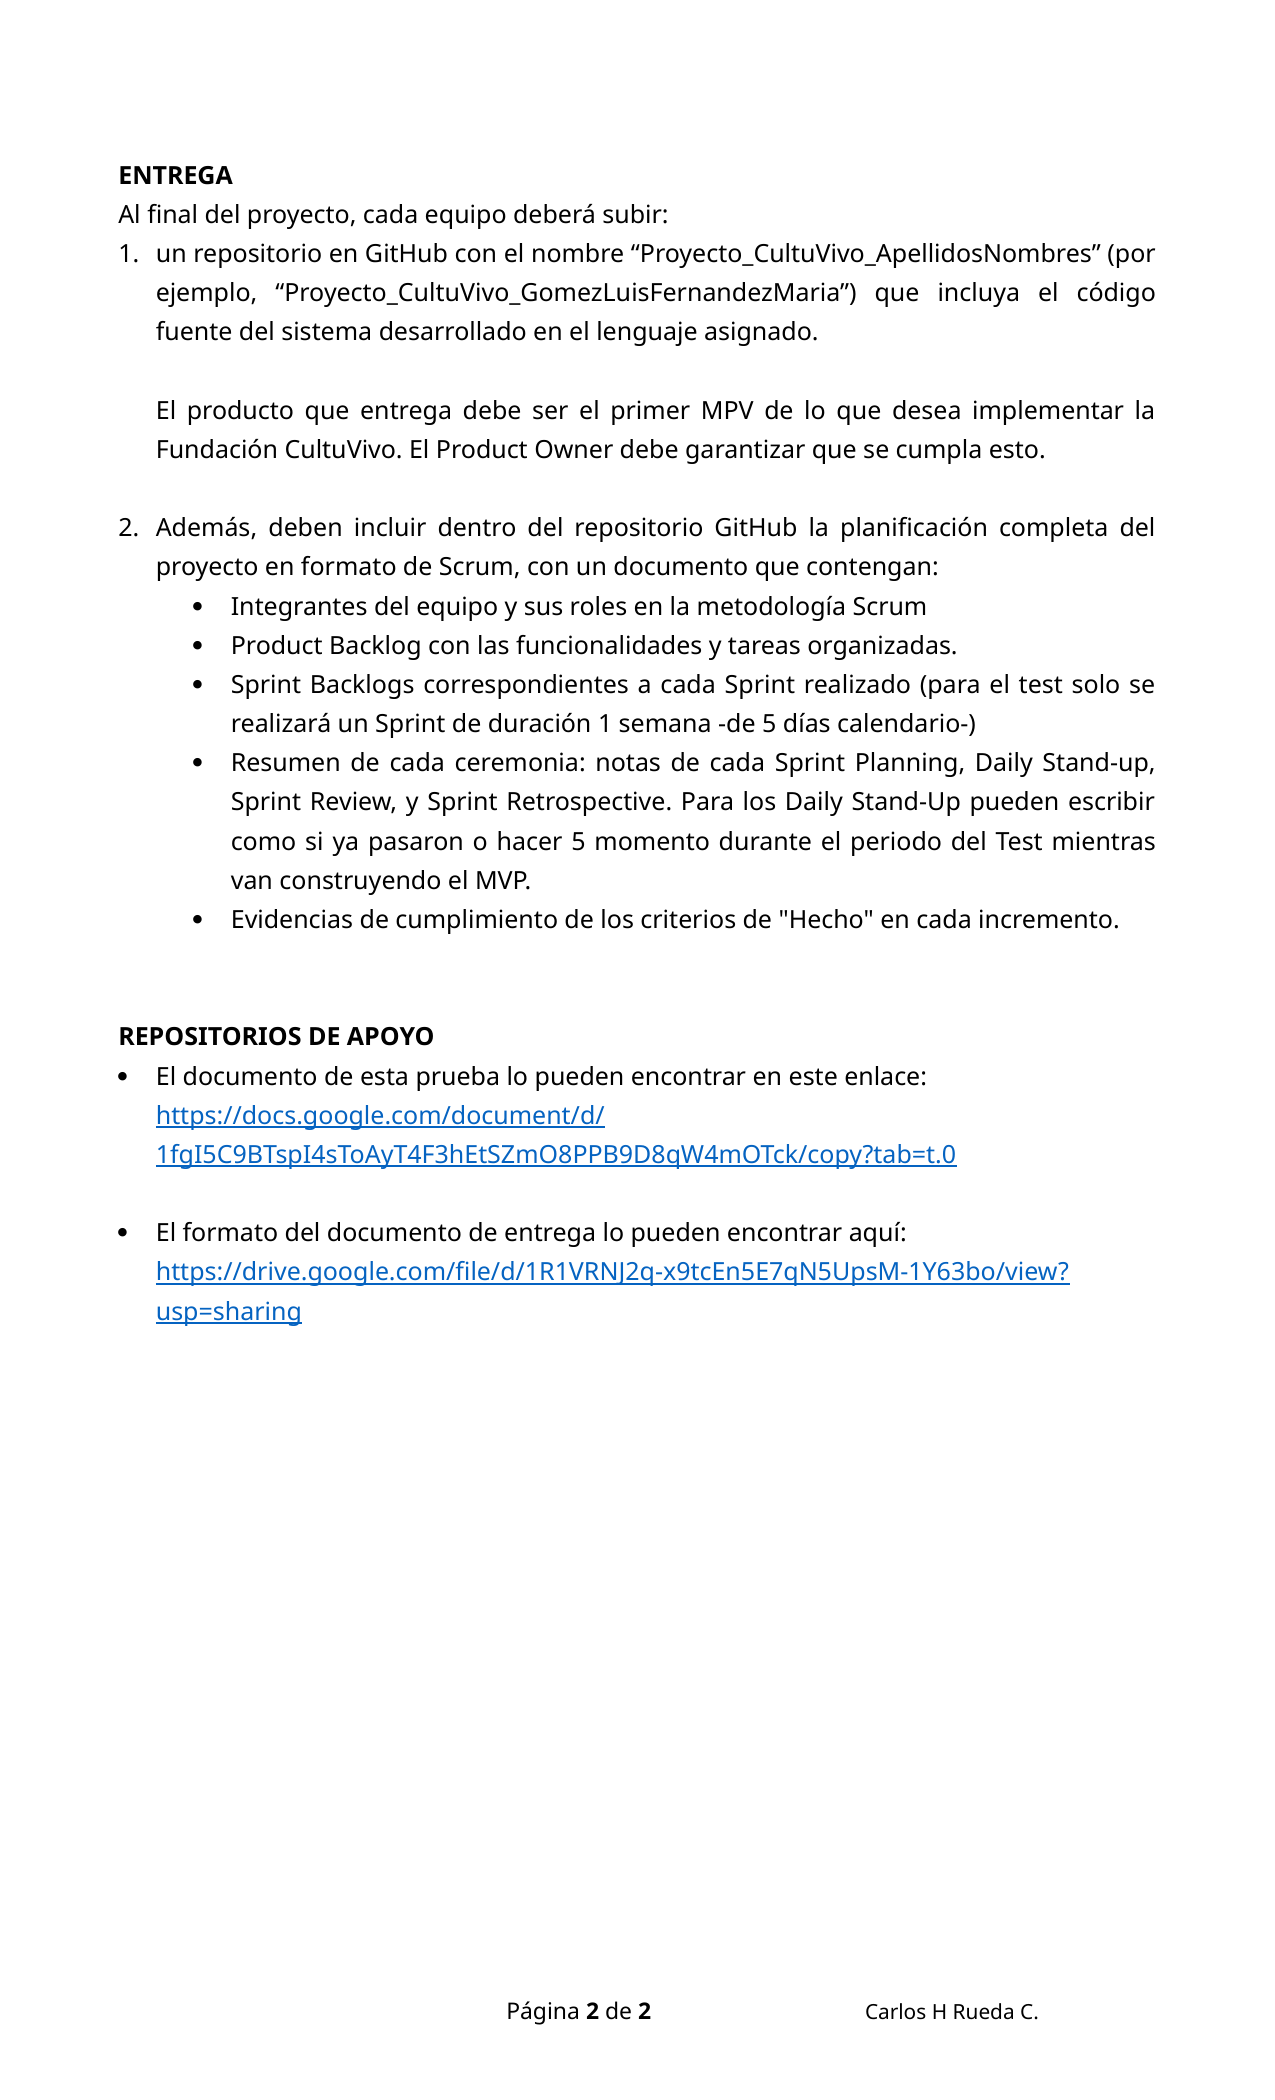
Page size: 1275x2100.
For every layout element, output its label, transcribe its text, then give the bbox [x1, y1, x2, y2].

list El documento de esta prueba lo pueden encontrar en este enlace: [118, 1058, 1157, 1092]
list Resumen de cada ceremonia: notas de cada Sprint Planning, Daily Stand-up, Sprint Review, y Sprint Retrospective. Para los Daily Stand-Up pueden escribir como si ya pasaron o hacer 5 momento durante el periodo del Test mientras van construyendo el MVP. [193, 745, 1157, 896]
text REPOSITORIOS DE APOYO [118, 1019, 1157, 1053]
list Integrantes del equipo y sus roles en la metodología Scrum [193, 588, 1157, 622]
list https://drive.google.com/file/d/1R1VRNJ2q-x9tcEn5E7qN5UpsM-1Y63bo/view?usp=sharing [156, 1254, 1157, 1327]
list Product Backlog con las funcionalidades y tareas organizadas. [193, 627, 1157, 661]
list Evidencias de cumplimiento de los criterios de "Hecho" en cada incremento. [193, 901, 1157, 936]
list Además, deben incluir dentro del repositorio GitHub la planificación completa del proyecto en formato de Scrum, con un documento que contengan: [118, 510, 1157, 583]
list https://docs.google.com/document/d/1fgI5C9BTspI4sToAyT4F3hEtSZmO8PPB9D8qW4mOTck/copy?tab=t.0 [156, 1097, 1157, 1171]
text Al final del proyecto, cada equipo deberá subir: [118, 196, 1157, 231]
list Sprint Backlogs correspondientes a cada Sprint realizado (para el test solo se realizará un Sprint de duración 1 semana -de 5 días calendario-) [193, 666, 1157, 740]
text ENTREGA [118, 157, 1157, 191]
list un repositorio en GitHub con el nombre “Proyecto_CultuVivo_ApellidosNombres” (por ejemplo, “Proyecto_CultuVivo_GomezLuisFernandezMaria”) que incluya el código fuente del sistema desarrollado en el lenguaje asignado. [118, 236, 1157, 348]
list El producto que entrega debe ser el primer MPV de lo que desea implementar la Fundación CultuVivo. El Product Owner debe garantizar que se cumpla esto. [156, 392, 1157, 466]
list El formato del documento de entrega lo pueden encontrar aquí: [118, 1215, 1157, 1249]
